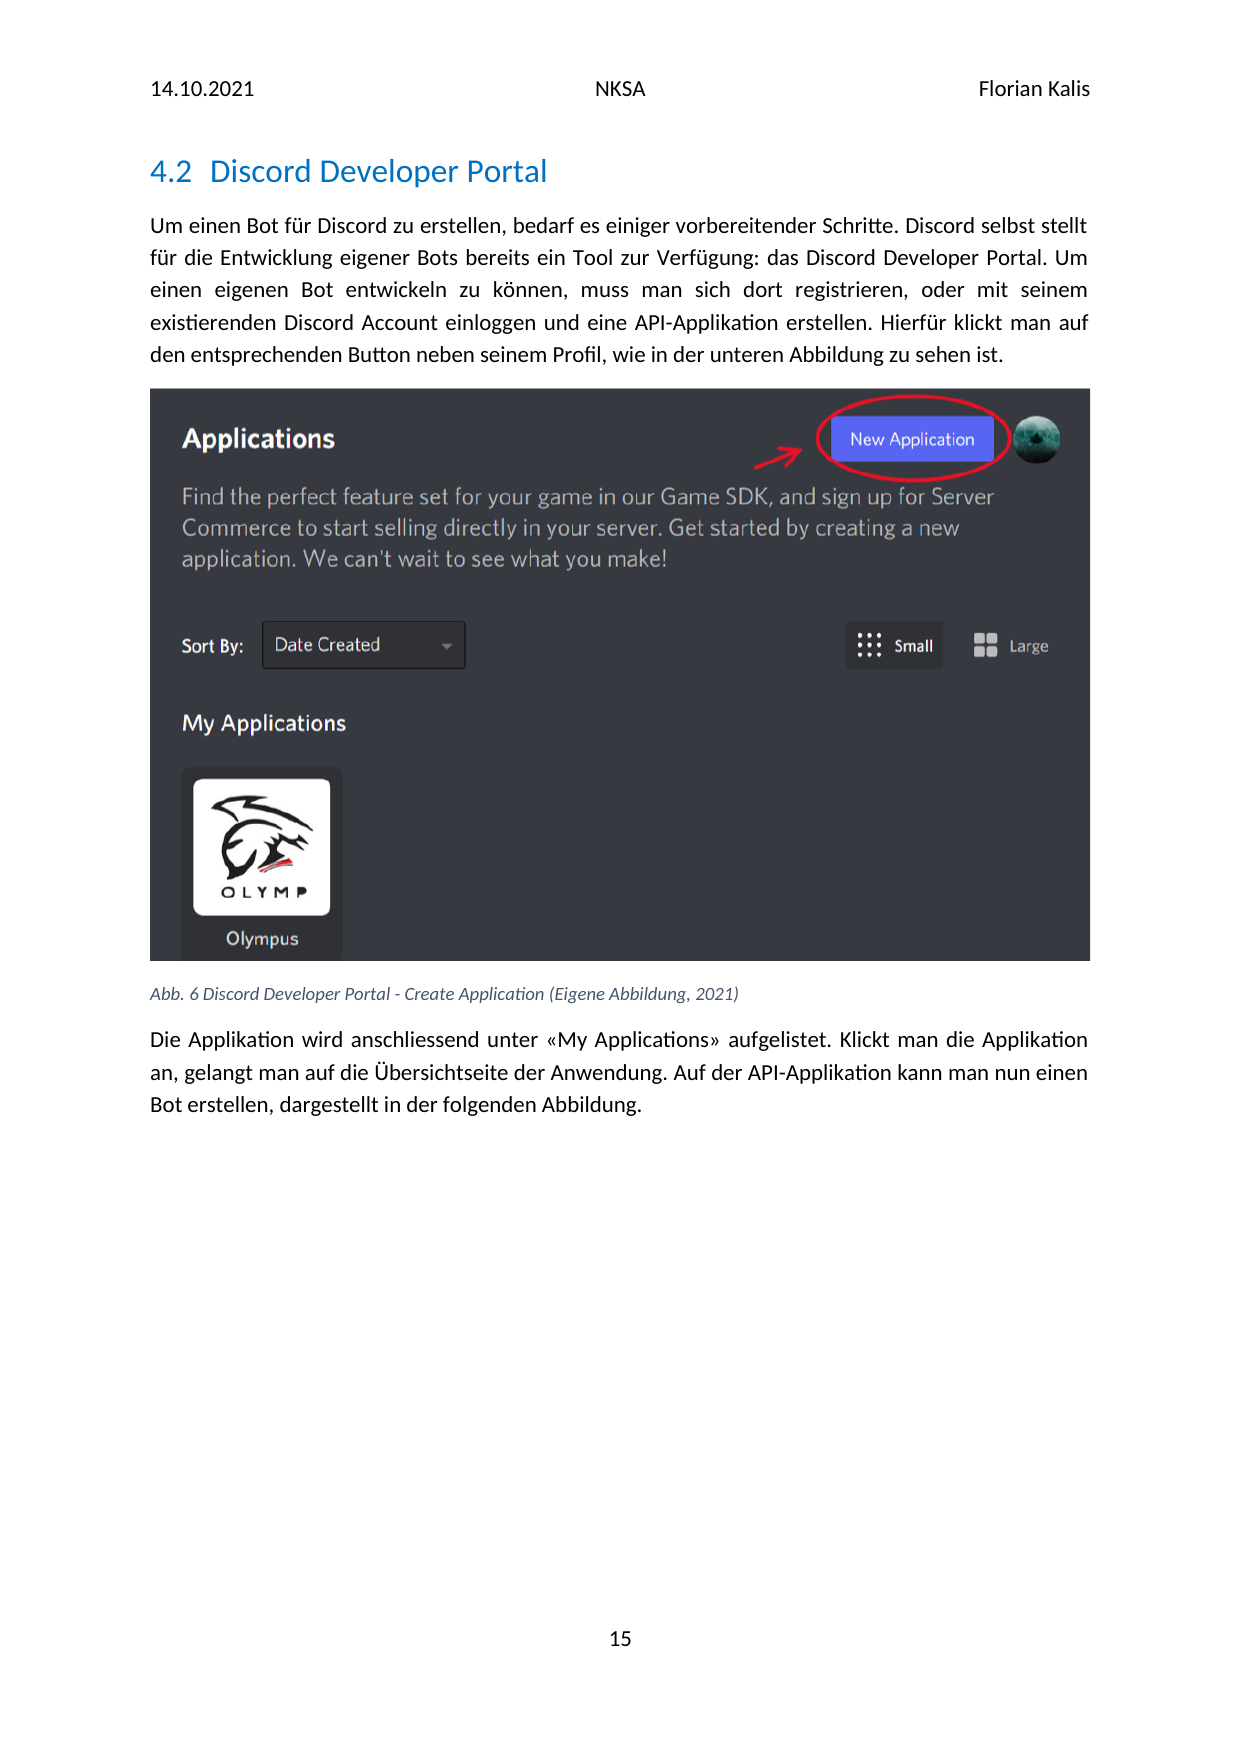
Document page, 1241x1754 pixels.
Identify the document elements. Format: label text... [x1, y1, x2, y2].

text Um einen Bot für Discord zu erstellen, bedarf es einiger vorbereitender Schritte. Discord selbst stellt für die Entwicklung eigener Bots bereits ein Tool zur Verfügung: das Discord Developer Portal. Um einen eigenen Bot entwickeln zu können, muss man sich dort registrieren, oder mit seinem existierenden Discord Account einloggen und eine API-Applikation erstellen. Hierfür klickt man auf den entsprechenden Button neben seinem Profil, wie in der unteren Abbildung zu sehen ist. [150, 211, 1090, 368]
picture [150, 388, 1091, 961]
text Die Applikation wird anschliessend unter «My Applications» aufgelistet. Klickt man die Applikation an, gelangt man auf die Übersichtseite der Anwendung. Auf der API-Applikation kann man nun einen Bot erstellen, dargestellt in der folgenden Abbildung. [150, 1026, 1090, 1118]
text Abb. 6 Discord Developer Portal - Create Application (Eigene Abbildung, 2021) [150, 982, 1090, 1005]
subtitle Discord Developer Portal [150, 150, 1090, 191]
